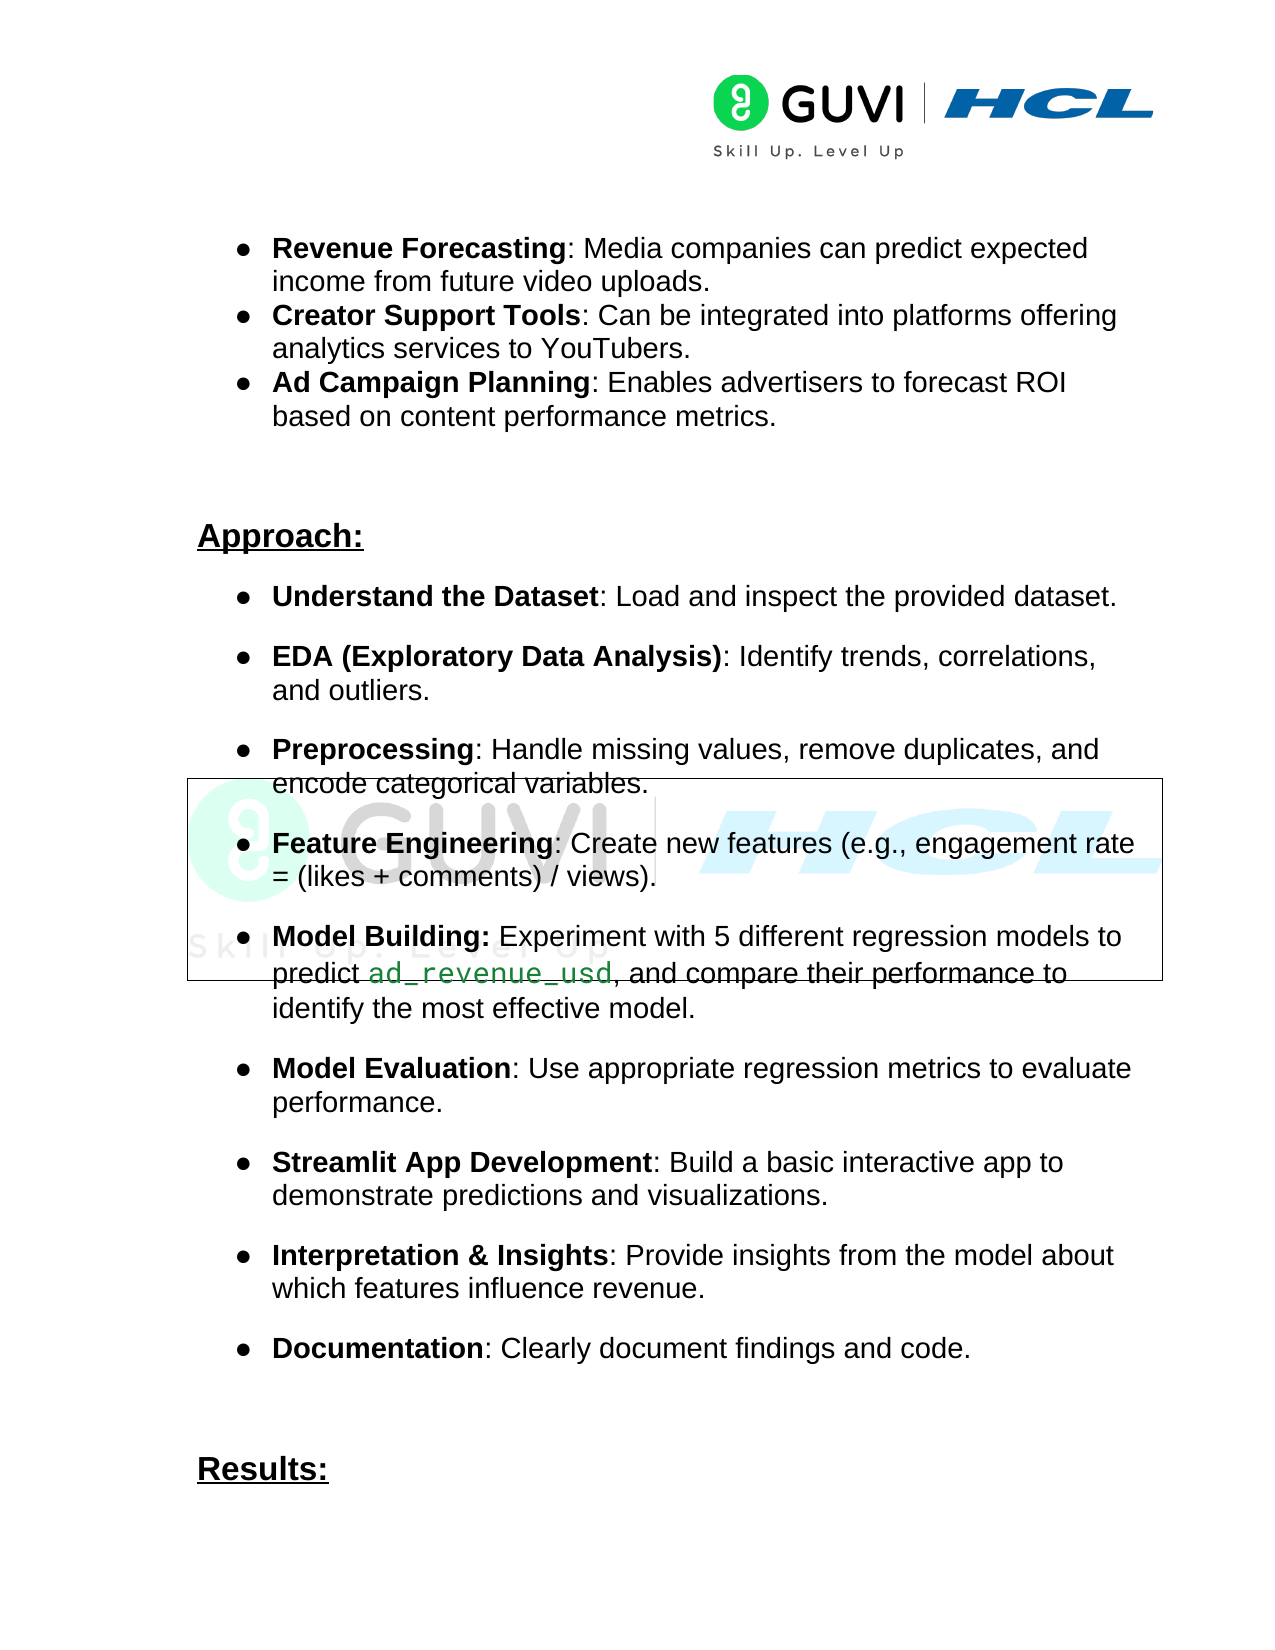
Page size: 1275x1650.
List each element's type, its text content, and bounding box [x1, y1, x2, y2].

list Preprocessing: Handle missing values, remove duplicates, and encode categorical variables. [234, 732, 1153, 826]
list Model Building: Experiment with 5 different regression models to predict ad_revenue_usd, and compare their performance to identify the most effective model. [234, 919, 1153, 1051]
text Approach: [197, 516, 1153, 554]
list Creator Support Tools: Can be integrated into platforms offering analytics services to YouTubers. [234, 298, 1153, 365]
list Ad Campaign Planning: Enables advertisers to forecast ROI based on content performance metrics. [234, 365, 1153, 432]
text Results: [197, 1448, 1153, 1487]
picture [713, 75, 1154, 167]
list Documentation: Clearly document findings and code. [234, 1331, 1153, 1365]
list Feature Engineering: Create new features (e.g., engagement rate = (likes + comments) / views). [234, 826, 1153, 919]
list Revenue Forecasting: Media companies can predict expected income from future video uploads. [234, 231, 1153, 298]
list Model Evaluation: Use appropriate regression metrics to evaluate performance. [234, 1051, 1153, 1144]
list Interpretation & Insights: Provide insights from the model about which features influence revenue. [234, 1238, 1153, 1331]
list Streamlit App Development: Build a basic interactive app to demonstrate predictions and visualizations. [234, 1144, 1153, 1238]
list EDA (Exploratory Data Analysis): Identify trends, correlations, and outliers. [234, 639, 1153, 732]
list Understand the Dataset: Load and inspect the provided dataset. [234, 579, 1153, 639]
